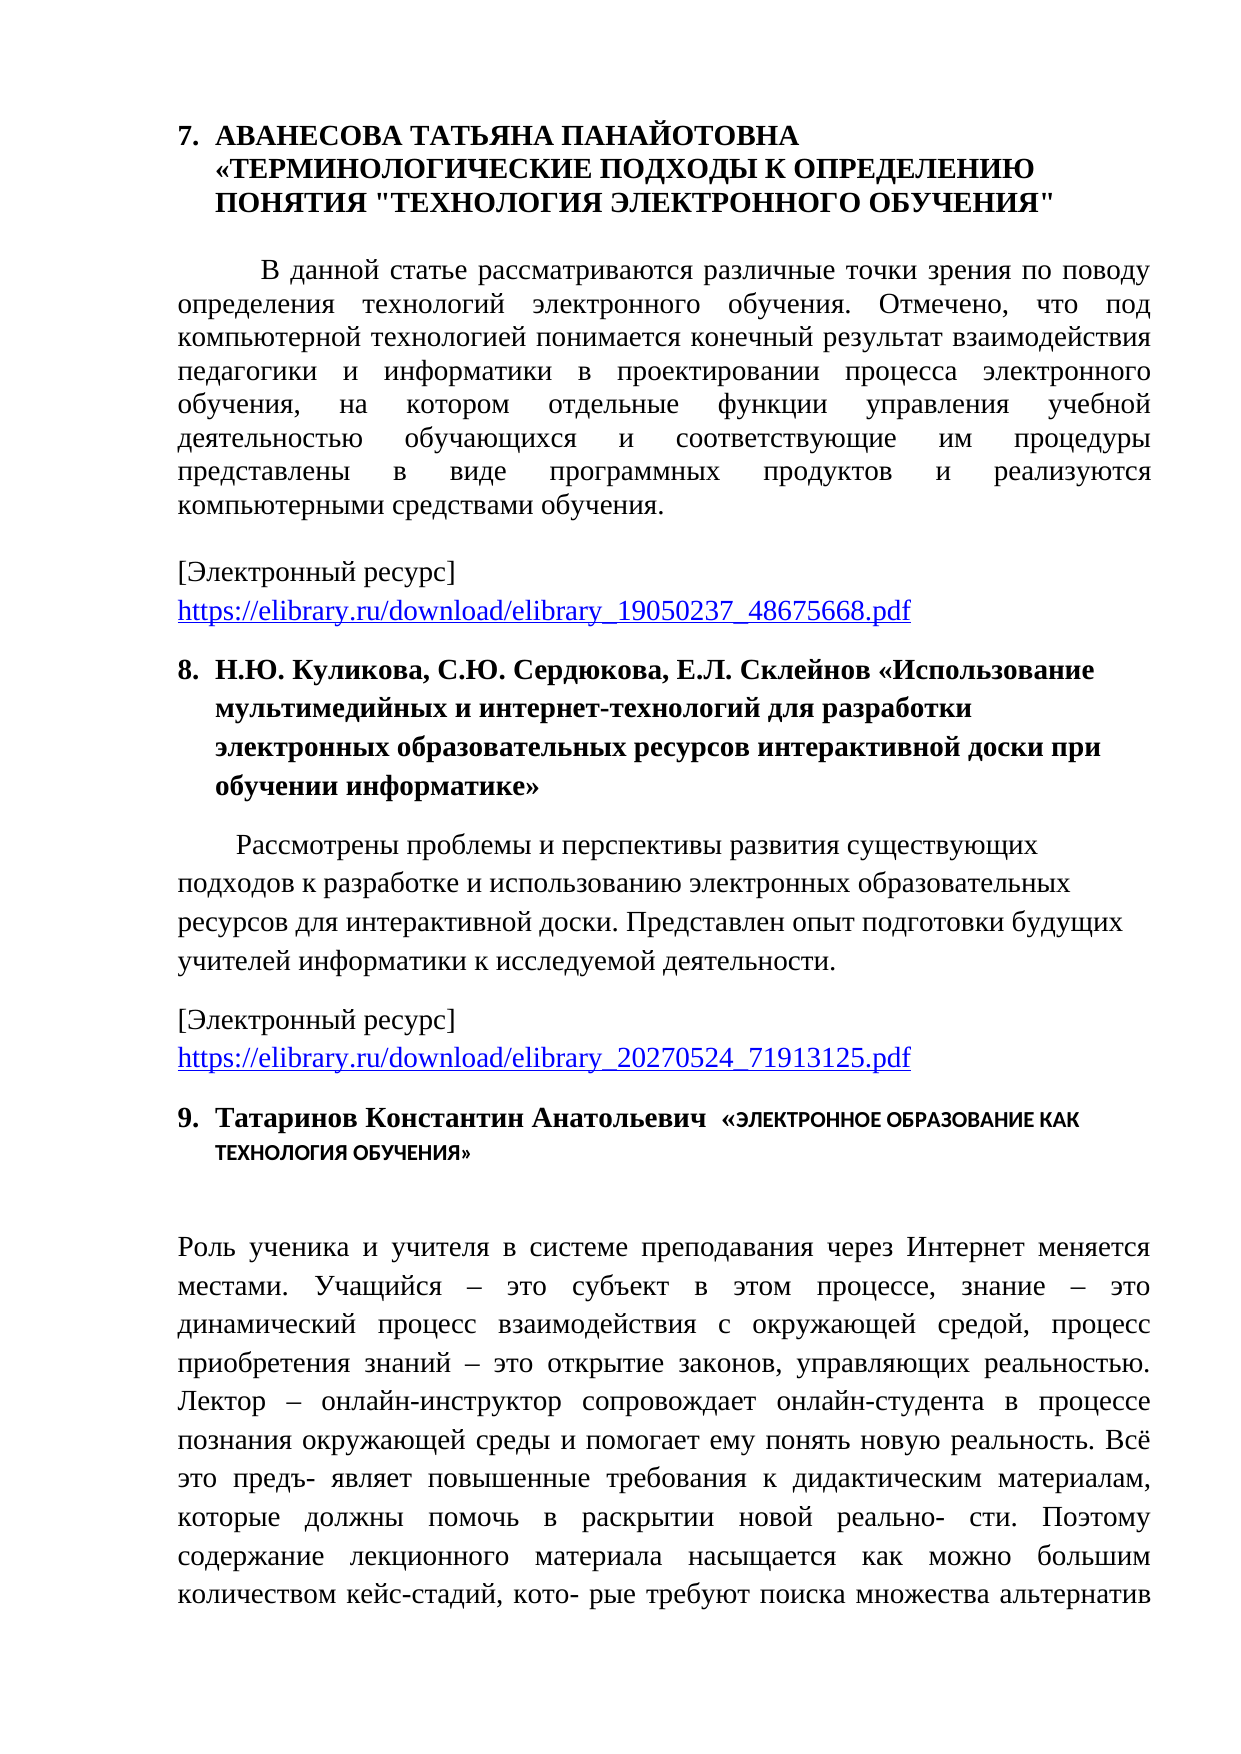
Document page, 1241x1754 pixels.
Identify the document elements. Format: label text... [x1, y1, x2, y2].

text В данной статье рассматриваются различные точки зрения по поводу определения технологий электронного обучения. Отмечено, что под компьютерной технологией понимается конечный результат взаимодействия педагогики и информатики в проектировании процесса электронного обучения, на котором отдельные функции управления учебной деятельностью обучающихся и соответствующие им процедуры представлены в виде программных продуктов и реализуются компьютерными средствами обучения. [177, 252, 1152, 521]
list АВАНЕСОВА ТАТЬЯНА ПАНАЙОТОВНА «ТЕРМИНОЛОГИЧЕСКИЕ ПОДХОДЫ К ОПРЕДЕЛЕНИЮ ПОНЯТИЯ "ТЕХНОЛОГИЯ ЭЛЕКТРОННОГО ОБУЧЕНИЯ" [177, 118, 1152, 219]
list Татаринов Константин Анатольевич «ЭЛЕКТРОННОЕ ОБРАЗОВАНИЕ КАК ТЕХНОЛОГИЯ ОБУЧЕНИЯ» [177, 1100, 1152, 1166]
list Н.Ю. Куликова, С.Ю. Сердюкова, Е.Л. Склейнов «Использование мультимедийных и интернет-технологий для разработки электронных образовательных ресурсов интерактивной доски при обучении информатике» [177, 652, 1152, 801]
text Рассмотрены проблемы и перспективы развития существующих подходов к разработке и использованию электронных образовательных ресурсов для интерактивной доски. Представлен опыт подготовки будущих учителей информатики к исследуемой деятельности. [177, 827, 1152, 976]
text [Электронный ресурс] https://elibrary.ru/download/elibrary_20270524_71913125.pdf [177, 1002, 1152, 1074]
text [177, 1229, 1152, 1610]
text [Электронный ресурс] https://elibrary.ru/download/elibrary_19050237_48675668.pdf [177, 554, 1152, 626]
